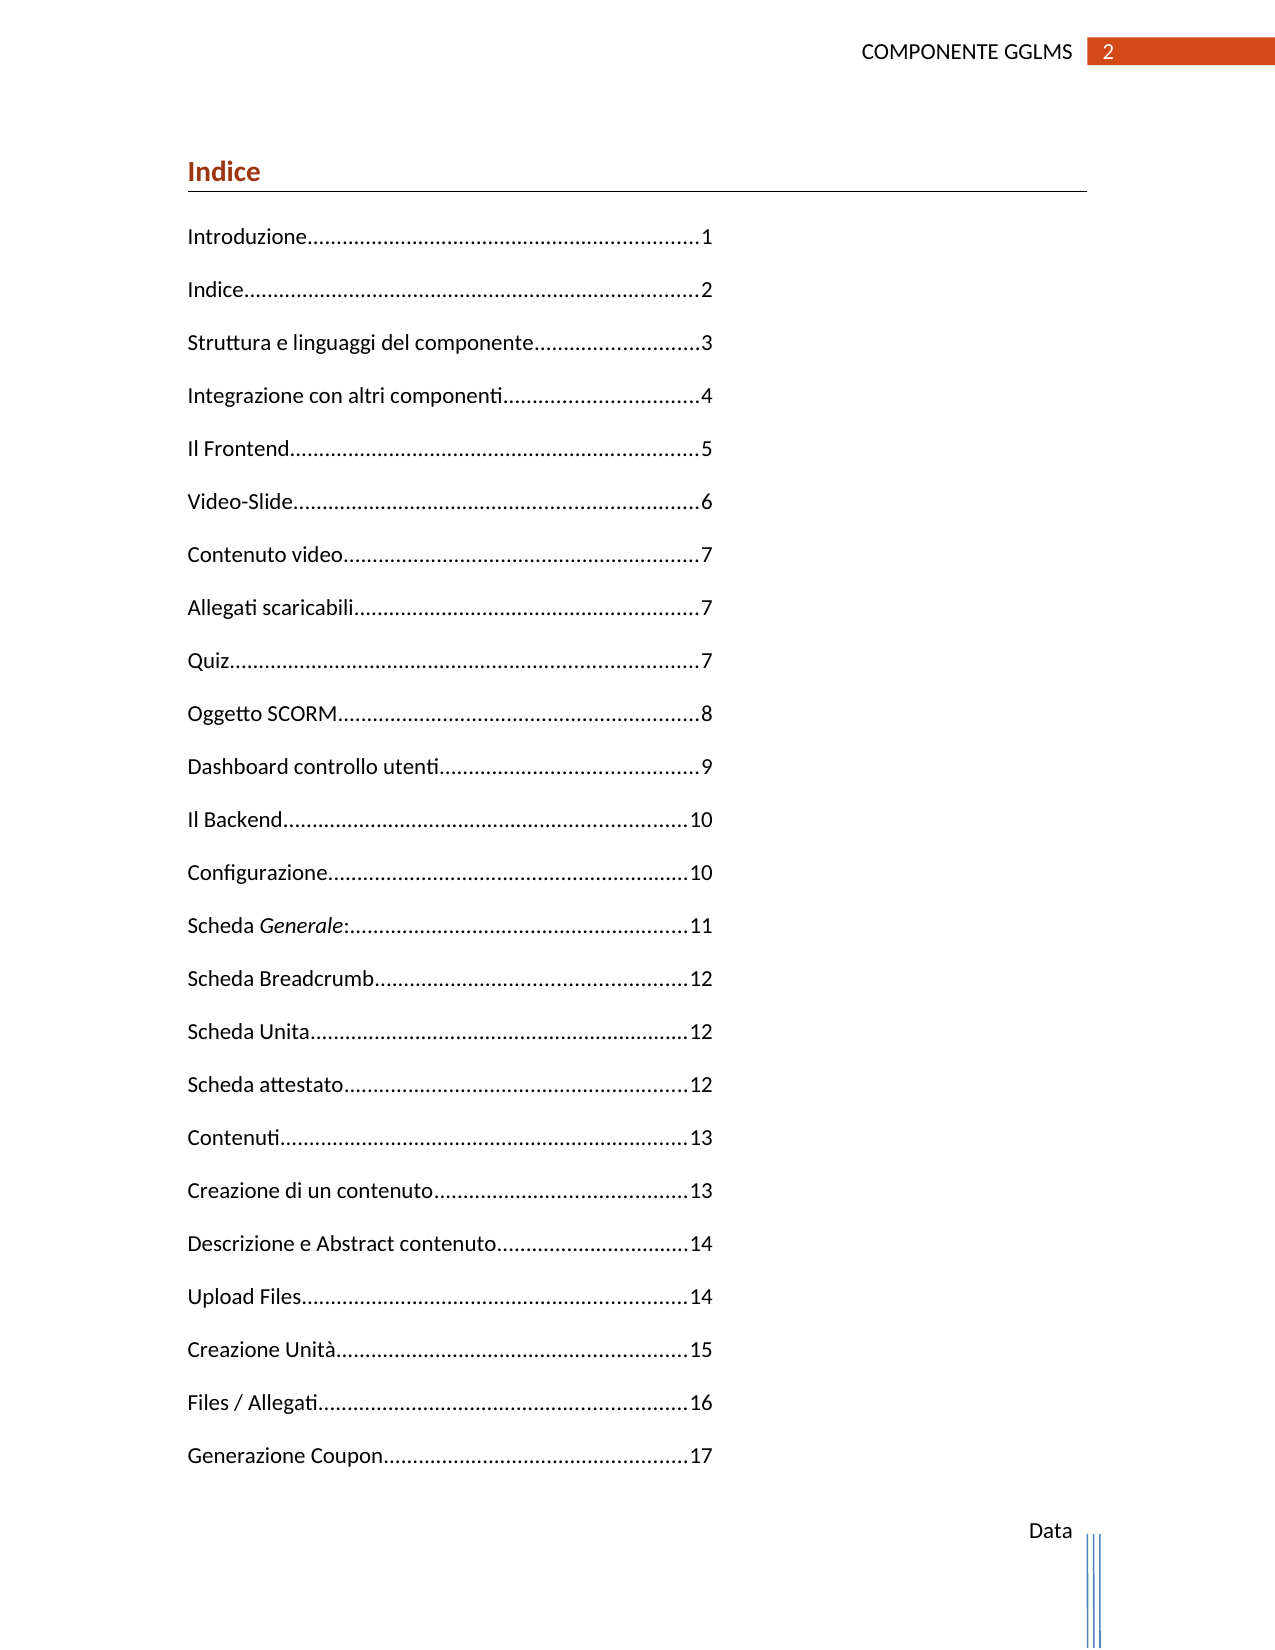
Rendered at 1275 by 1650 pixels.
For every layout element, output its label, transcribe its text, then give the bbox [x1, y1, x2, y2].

subtitle Indice [187, 153, 1087, 192]
